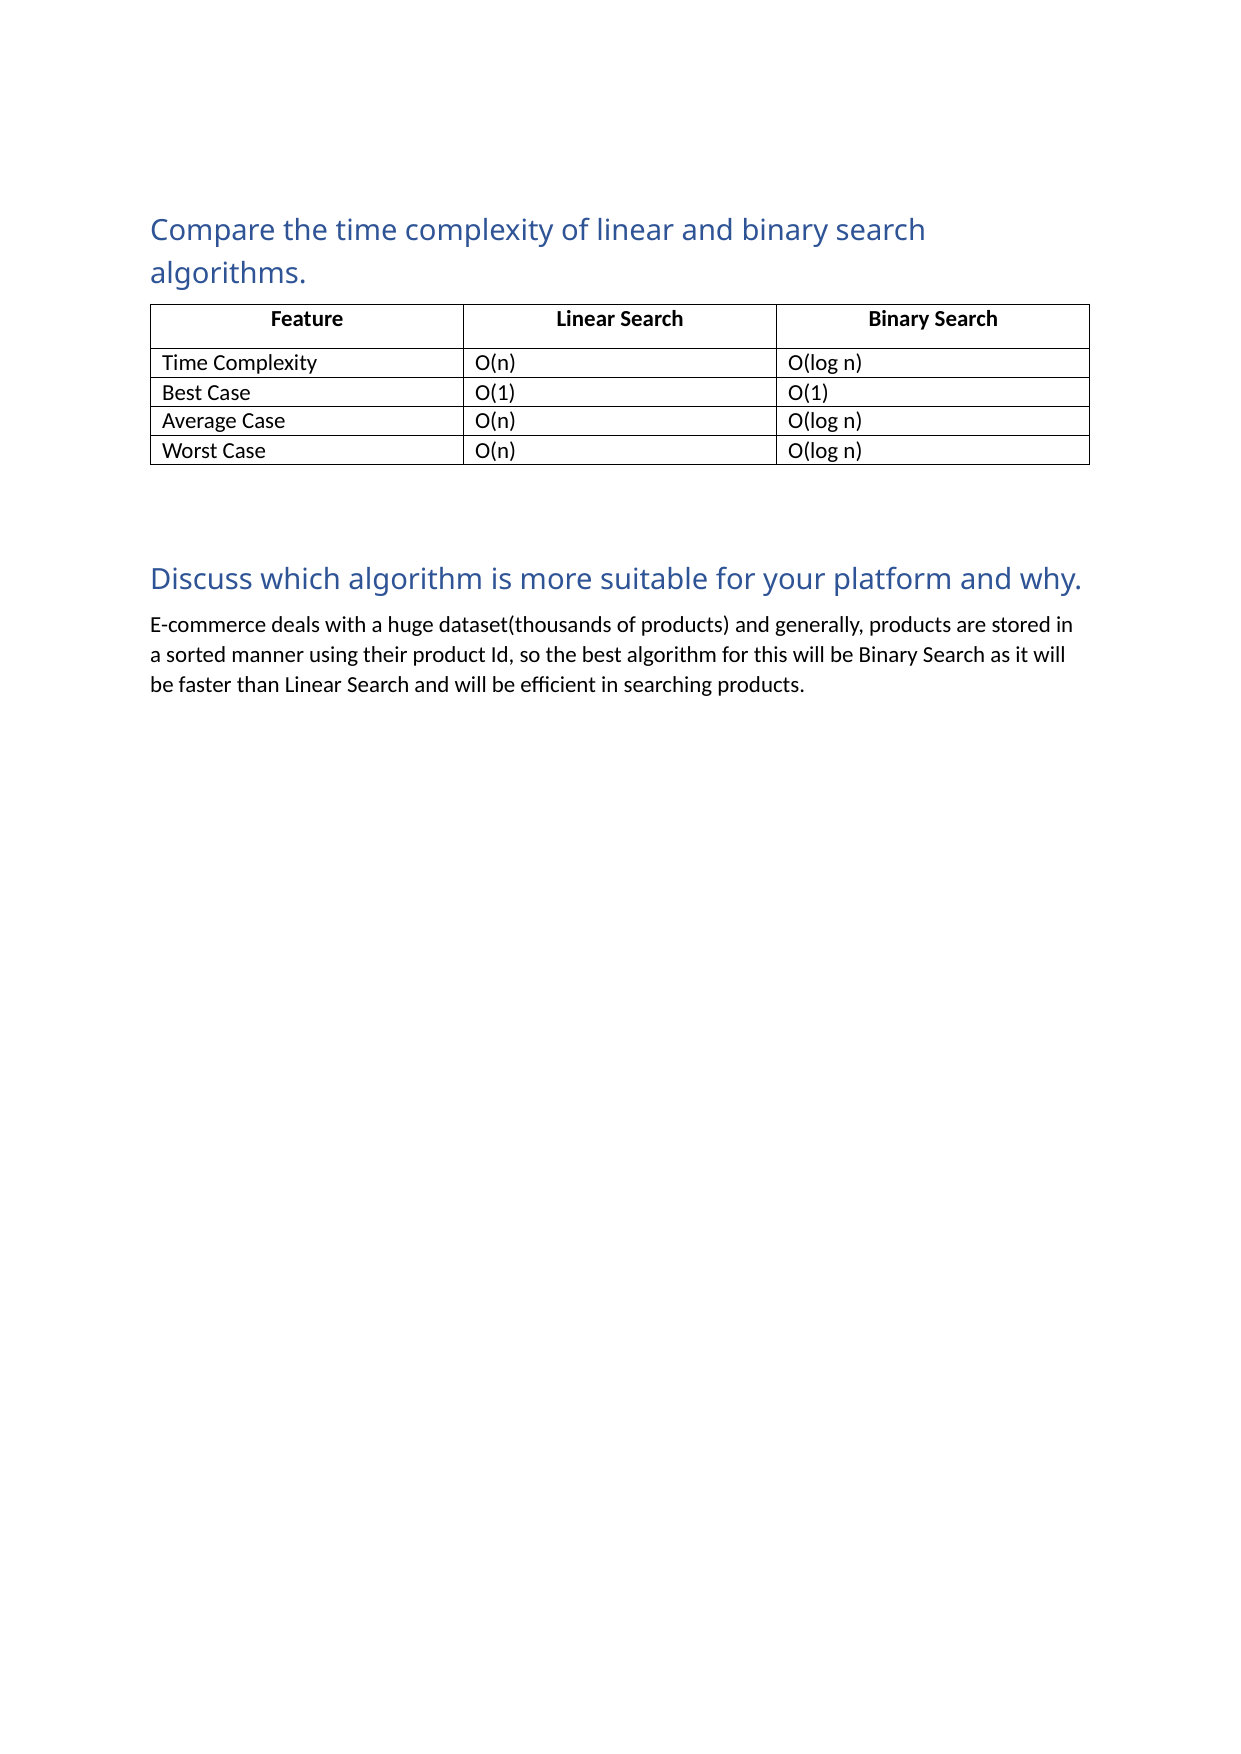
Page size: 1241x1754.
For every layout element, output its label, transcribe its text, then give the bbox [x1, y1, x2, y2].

table_cell Time Complexity [151, 349, 463, 377]
table_cell Worst Case [151, 436, 463, 464]
table_cell O(1) [464, 378, 776, 406]
table_header Binary Search [777, 305, 1089, 347]
table_cell O(log n) [777, 407, 1089, 435]
table_cell O(log n) [777, 436, 1089, 464]
table_cell O(1) [777, 378, 1089, 406]
table_cell O(n) [464, 436, 776, 464]
table_cell O(n) [464, 349, 776, 377]
subtitle Compare the time complexity of linear and binary search algorithms. [150, 209, 1090, 292]
table_cell O(log n) [777, 349, 1089, 377]
table_cell O(n) [464, 407, 776, 435]
table_header Linear Search [464, 305, 776, 347]
text E-commerce deals with a huge dataset(thousands of products) and generally, products are stored in a sorted manner using their product Id, so the best algorithm for this will be Binary Search as it will be faster than Linear Search and will be efficient in searching products. [150, 610, 1090, 698]
table_cell Average Case [151, 407, 463, 435]
table_header Feature [151, 305, 463, 347]
subtitle Discuss which algorithm is more suitable for your platform and why. [150, 558, 1090, 598]
table_cell Best Case [151, 378, 463, 406]
